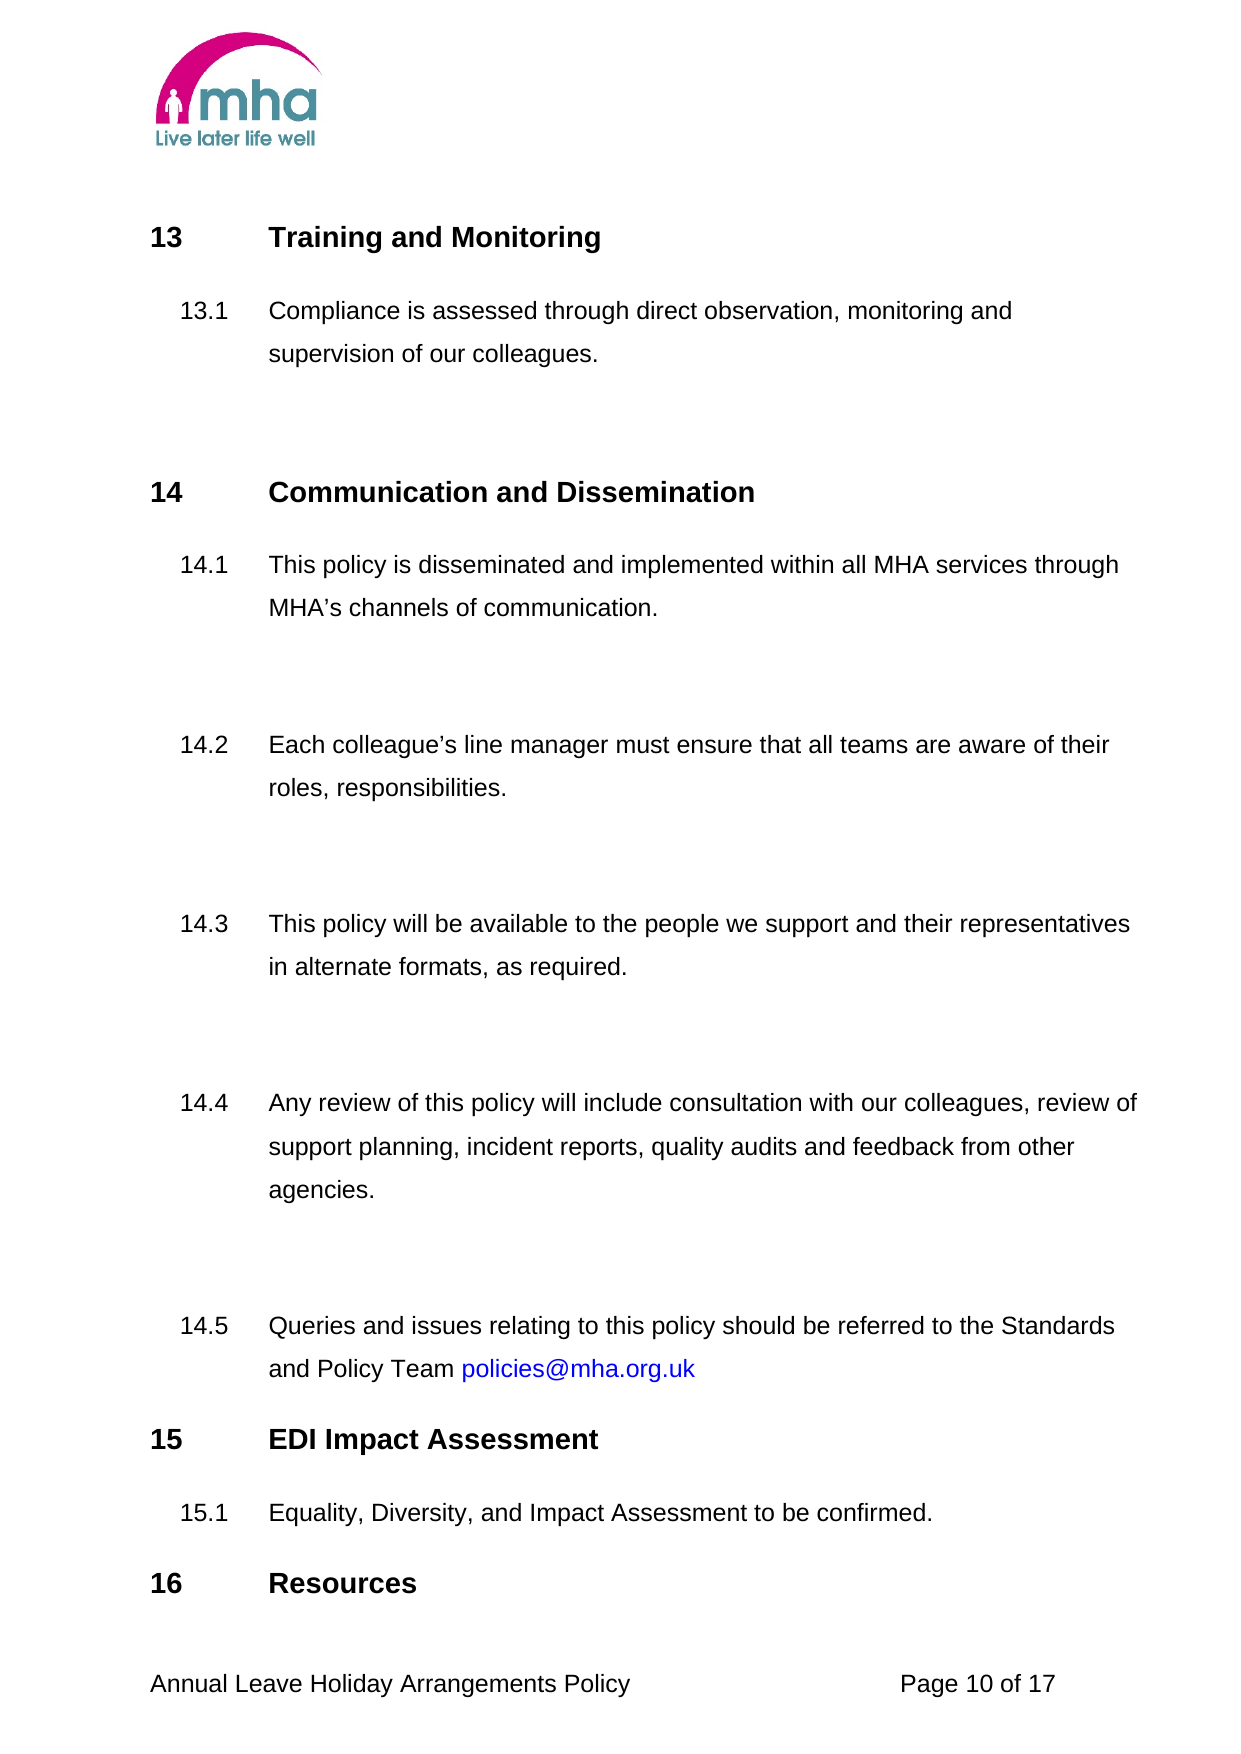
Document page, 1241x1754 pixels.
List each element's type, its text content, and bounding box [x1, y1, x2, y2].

subtitle Communication and Dissemination [150, 475, 1146, 508]
text Compliance is assessed through direct observation, monitoring and supervision of our colleagues. [179, 296, 1146, 367]
text This policy is disseminated and implemented within all MHA services through MHA’s channels of communication. [179, 550, 1146, 622]
text Equality, Diversity, and Impact Assessment to be confirmed. [179, 1497, 1146, 1526]
subtitle Resources [150, 1566, 1146, 1599]
text Queries and issues relating to this policy should be referred to the Standards and Policy Team policies@mha.org.uk [179, 1311, 1146, 1383]
subtitle EDI Impact Assessment [150, 1422, 1146, 1456]
picture [150, 25, 327, 150]
text This policy will be available to the people we support and their representatives in alternate formats, as required. [179, 909, 1146, 981]
text Any review of this policy will include consultation with our colleagues, review of support planning, incident reports, quality audits and feedback from other agencies. [179, 1088, 1146, 1203]
text Each colleague’s line manager must ensure that all teams are aware of their roles, responsibilities. [179, 730, 1146, 802]
subtitle Training and Monitoring [150, 220, 1146, 254]
